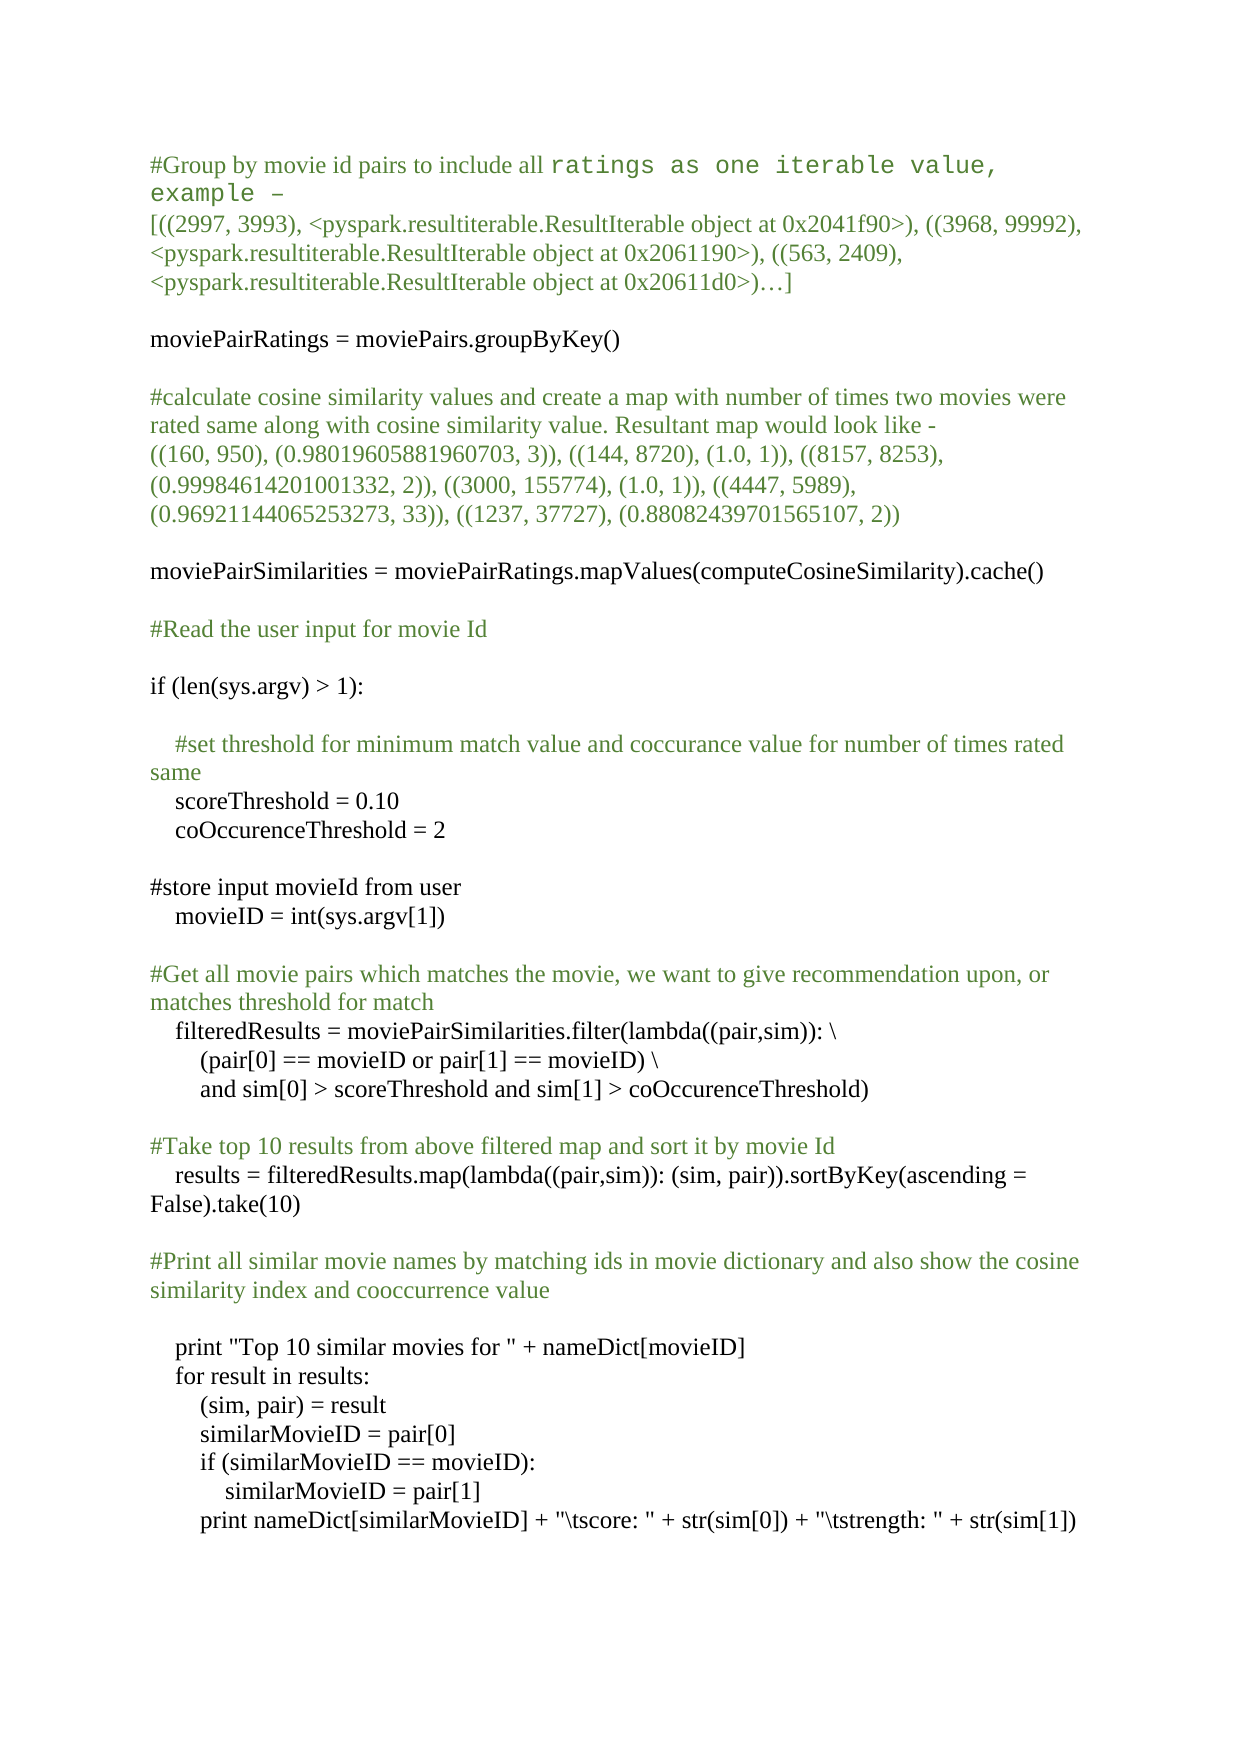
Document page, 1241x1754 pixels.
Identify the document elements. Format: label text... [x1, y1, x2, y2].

text movieID = int(sys.argv[1]) [150, 901, 1090, 930]
text for result in results: [150, 1361, 1090, 1390]
text similarMovieID = pair[1] [150, 1476, 1090, 1505]
text #calculate cosine similarity values and create a map with number of times two movies were rated same along with cosine similarity value. Resultant map would look like - [150, 382, 1090, 439]
text results = filteredResults.map(lambda((pair,sim)): (sim, pair)).sortByKey(ascending = False).take(10) [150, 1160, 1090, 1217]
text ﻿((160, 950), (0.98019605881960703, 3)), ((144, 8720), (1.0, 1)), ((8157, 8253), (0.99984614201001332, 2)), ((3000, 155774), (1.0, 1)), ((4447, 5989), (0.96921144065253273, 33)), ((1237, 37727), (0.88082439701565107, 2)) [150, 439, 1090, 527]
text moviePairRatings = moviePairs.groupByKey() [150, 324, 1090, 353]
text and sim[0] > scoreThreshold and sim[1] > coOccurenceThreshold) [150, 1074, 1090, 1102]
text #Print all similar movie names by matching ids in movie dictionary and also show the cosine similarity index and cooccurrence value [150, 1246, 1090, 1304]
text #Get all movie pairs which matches the movie, we want to give recommendation upon, or matches threshold for match [150, 959, 1090, 1016]
text (sim, pair) = result [150, 1390, 1090, 1419]
text #Take top 10 results from above filtered map and sort it by movie Id [150, 1131, 1090, 1160]
text #store input movieId from user [150, 872, 1090, 901]
text filteredResults = moviePairSimilarities.filter(lambda((pair,sim)): \ [150, 1016, 1090, 1045]
text if (len(sys.argv) > 1): [150, 671, 1090, 700]
text print "Top 10 similar movies for " + nameDict[movieID] [150, 1332, 1090, 1361]
text scoreThreshold = 0.10 [150, 786, 1090, 815]
text (pair[0] == movieID or pair[1] == movieID) \ [150, 1045, 1090, 1074]
text print nameDict[similarMovieID] + "\tscore: " + str(sim[0]) + "\tstrength: " + str(sim[1]) [150, 1505, 1090, 1534]
text similarMovieID = pair[0] [150, 1419, 1090, 1447]
text coOccurenceThreshold = 2 [150, 815, 1090, 844]
text if (similarMovieID == movieID): [150, 1447, 1090, 1476]
text moviePairSimilarities = moviePairRatings.mapValues(computeCosineSimilarity).cache() [150, 556, 1090, 585]
text #set threshold for minimum match value and coccurance value for number of times rated same [150, 729, 1090, 786]
text #Group by movie id pairs to include all ﻿ratings as one iterable value, example – [150, 150, 1090, 209]
text #Read the user input for movie Id [150, 614, 1090, 642]
text [((2997, 3993), <pyspark.resultiterable.ResultIterable object at 0x2041f90>), ((3968, 99992), <pyspark.resultiterable.ResultIterable object at 0x2061190>), ((563, 2409), <pyspark.resultiterable.ResultIterable object at 0x20611d0>)…] [150, 209, 1090, 295]
